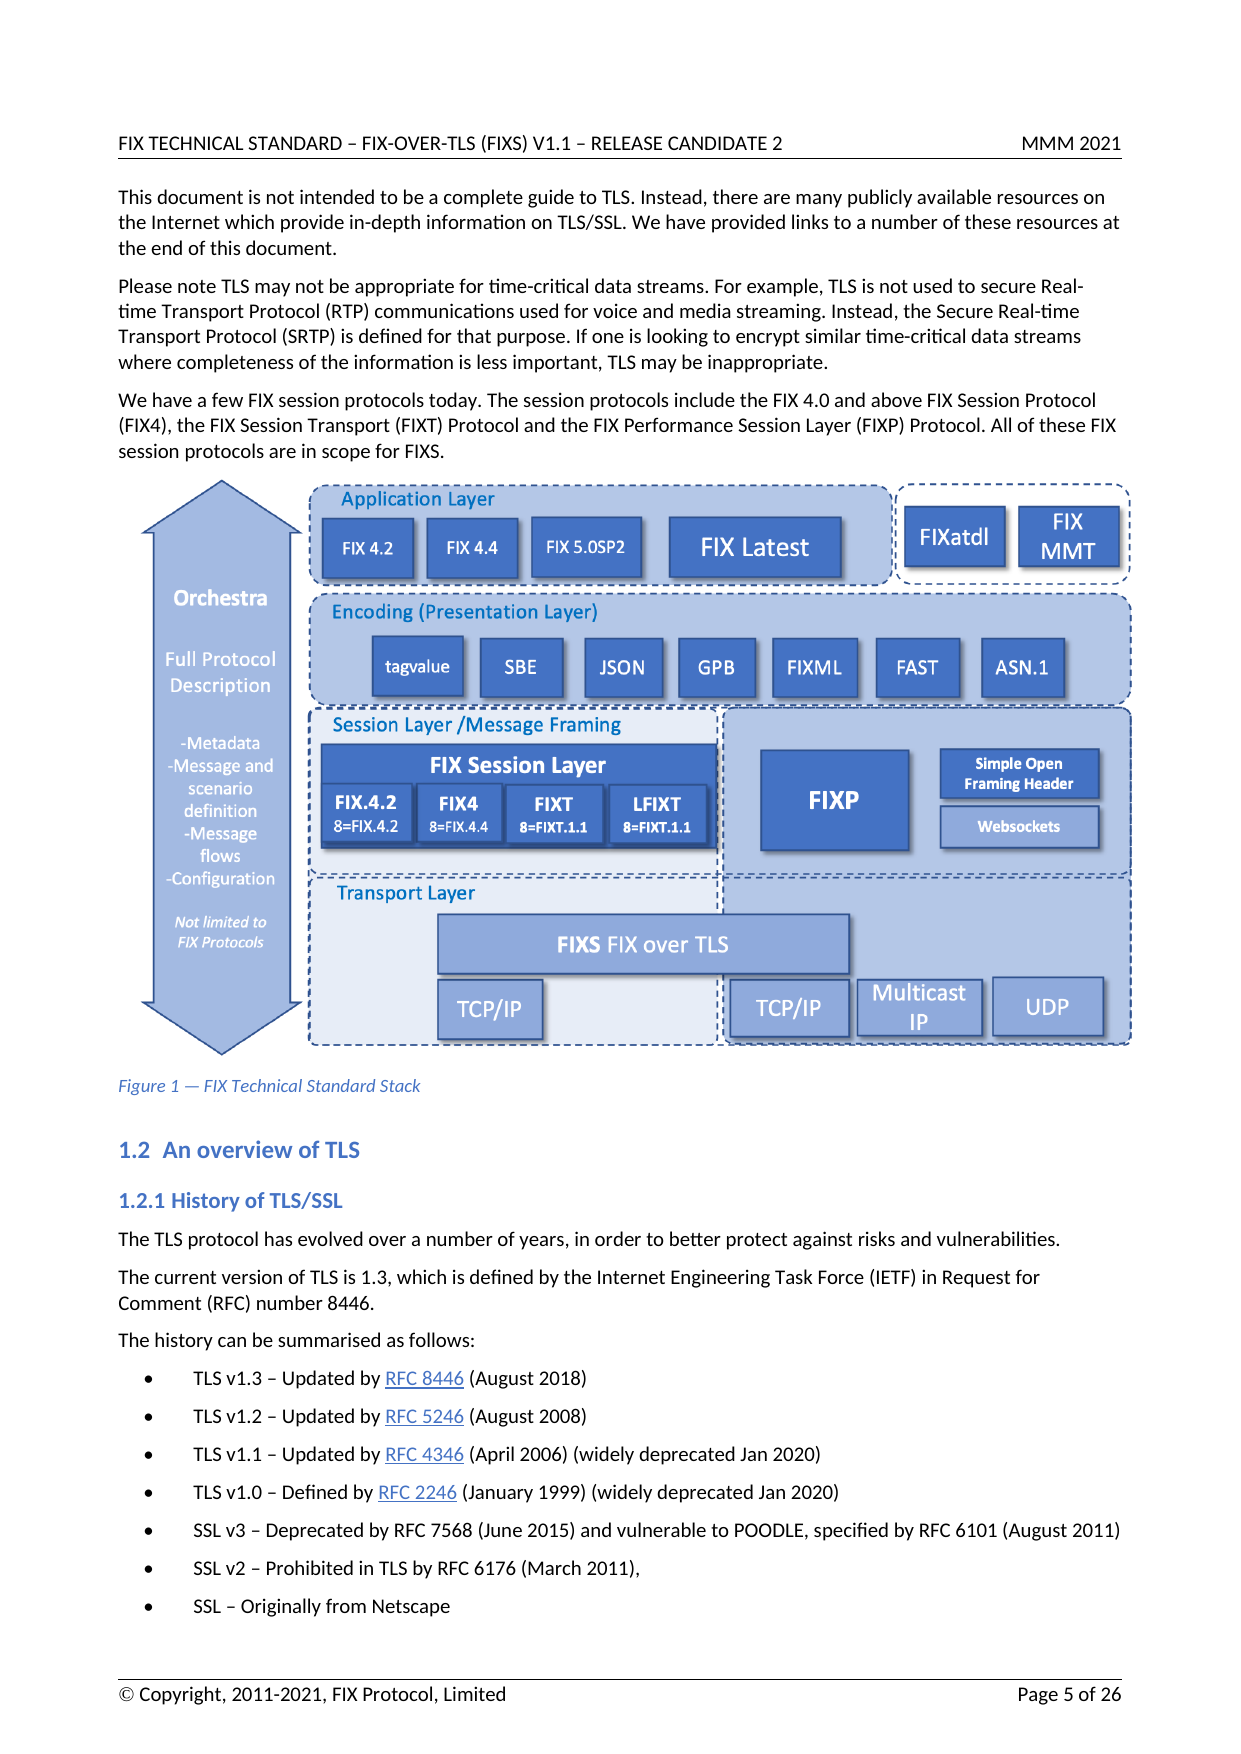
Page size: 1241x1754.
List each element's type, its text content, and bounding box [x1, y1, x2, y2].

subtitle An overview of TLS [118, 1134, 1122, 1165]
text We have a few FIX session protocols today. The session protocols include the FIX 4.0 and above FIX Session Protocol (FIX4), the FIX Session Transport (FIXT) Protocol and the FIX Performance Session Layer (FIXP) Protocol. All of these FIX session protocols are in scope for FIXS. [118, 387, 1122, 463]
list SSL – Originally from Netscape [143, 1593, 1122, 1618]
text Please note TLS may not be appropriate for time-critical data streams. For example, TLS is not used to secure Real-time Transport Protocol (RTP) communications used for voice and media streaming. Instead, the Secure Real-time Transport Protocol (SRTP) is defined for that purpose. If one is looking to encrypt similar time-critical data streams where completeness of the information is less important, TLS may be inappropriate. [118, 273, 1122, 374]
list TLS v1.0 – Defined by RFC 2246 (January 1999) (widely deprecated Jan 2020) [143, 1479, 1122, 1505]
list TLS v1.3 – Updated by RFC 8446 (August 2018) [143, 1366, 1122, 1391]
list TLS v1.2 – Updated by RFC 5246 (August 2008) [143, 1403, 1122, 1429]
list SSL v2 – Prohibited in TLS by RFC 6176 (March 2011), [143, 1555, 1122, 1581]
text The history can be summarised as follows: [118, 1328, 1122, 1353]
text The TLS protocol has evolved over a number of years, in order to better protect against risks and vulnerabilities. [118, 1226, 1122, 1252]
text FIX Technical Standard Stack [118, 1074, 1122, 1097]
text This document is not intended to be a complete guide to TLS. Instead, there are many publicly available resources on the Internet which provide in-depth information on TLS/SSL. We have provided links to a number of these resources at the end of this document. [118, 184, 1122, 260]
list TLS v1.1 – Updated by RFC 4346 (April 2006) (widely deprecated Jan 2020) [143, 1441, 1122, 1467]
text The current version of TLS is 1.3, which is defined by the Internet Engineering Task Force (IETF) in Request for Comment (RFC) number 8446. [118, 1264, 1122, 1315]
subtitle History of TLS/SSL [118, 1186, 1122, 1214]
picture [137, 475, 1139, 1062]
list SSL v3 – Deprecated by RFC 7568 (June 2015) and vulnerable to POODLE, specified by RFC 6101 (August 2011) [143, 1517, 1122, 1543]
